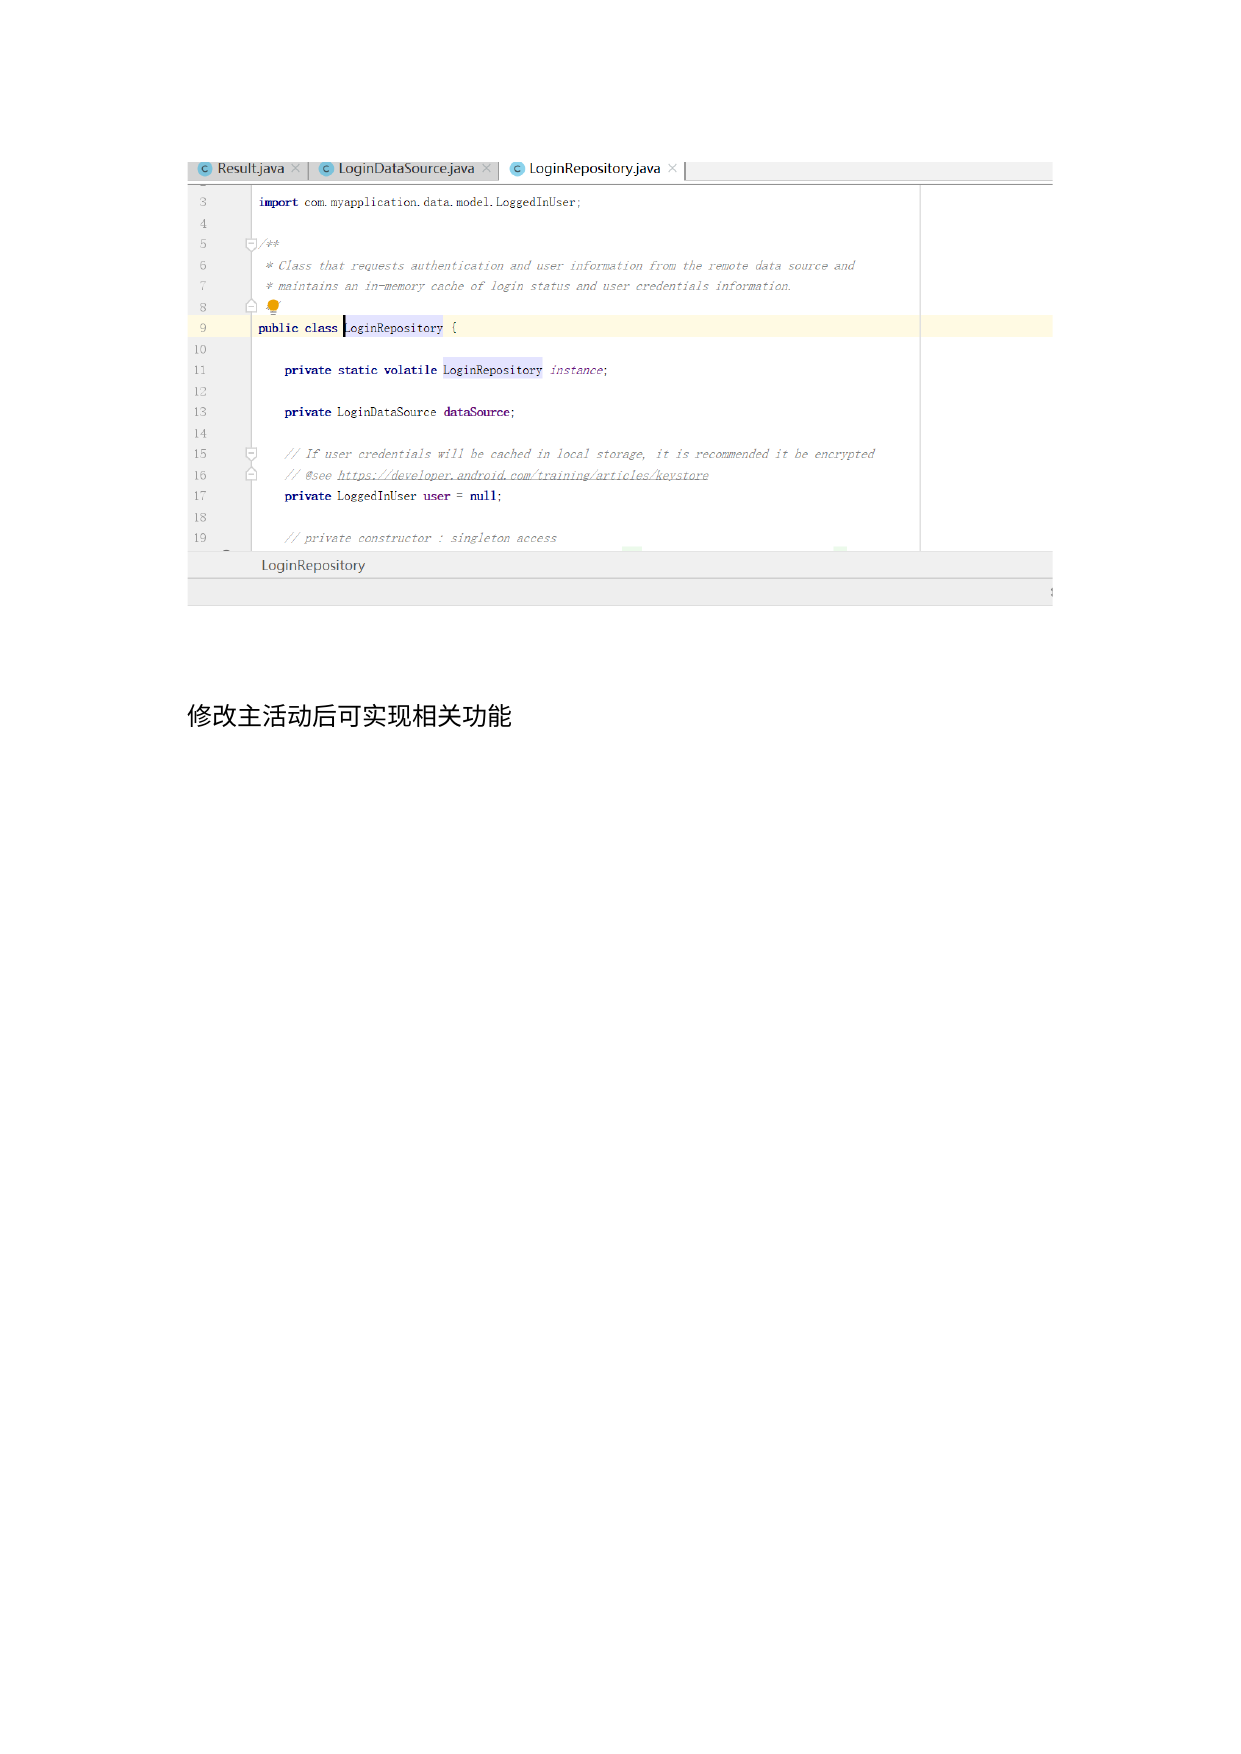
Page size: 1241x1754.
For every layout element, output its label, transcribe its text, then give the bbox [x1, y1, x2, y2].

picture [187, 162, 1053, 678]
text 修改主活动后可实现相关功能 [187, 682, 1053, 747]
